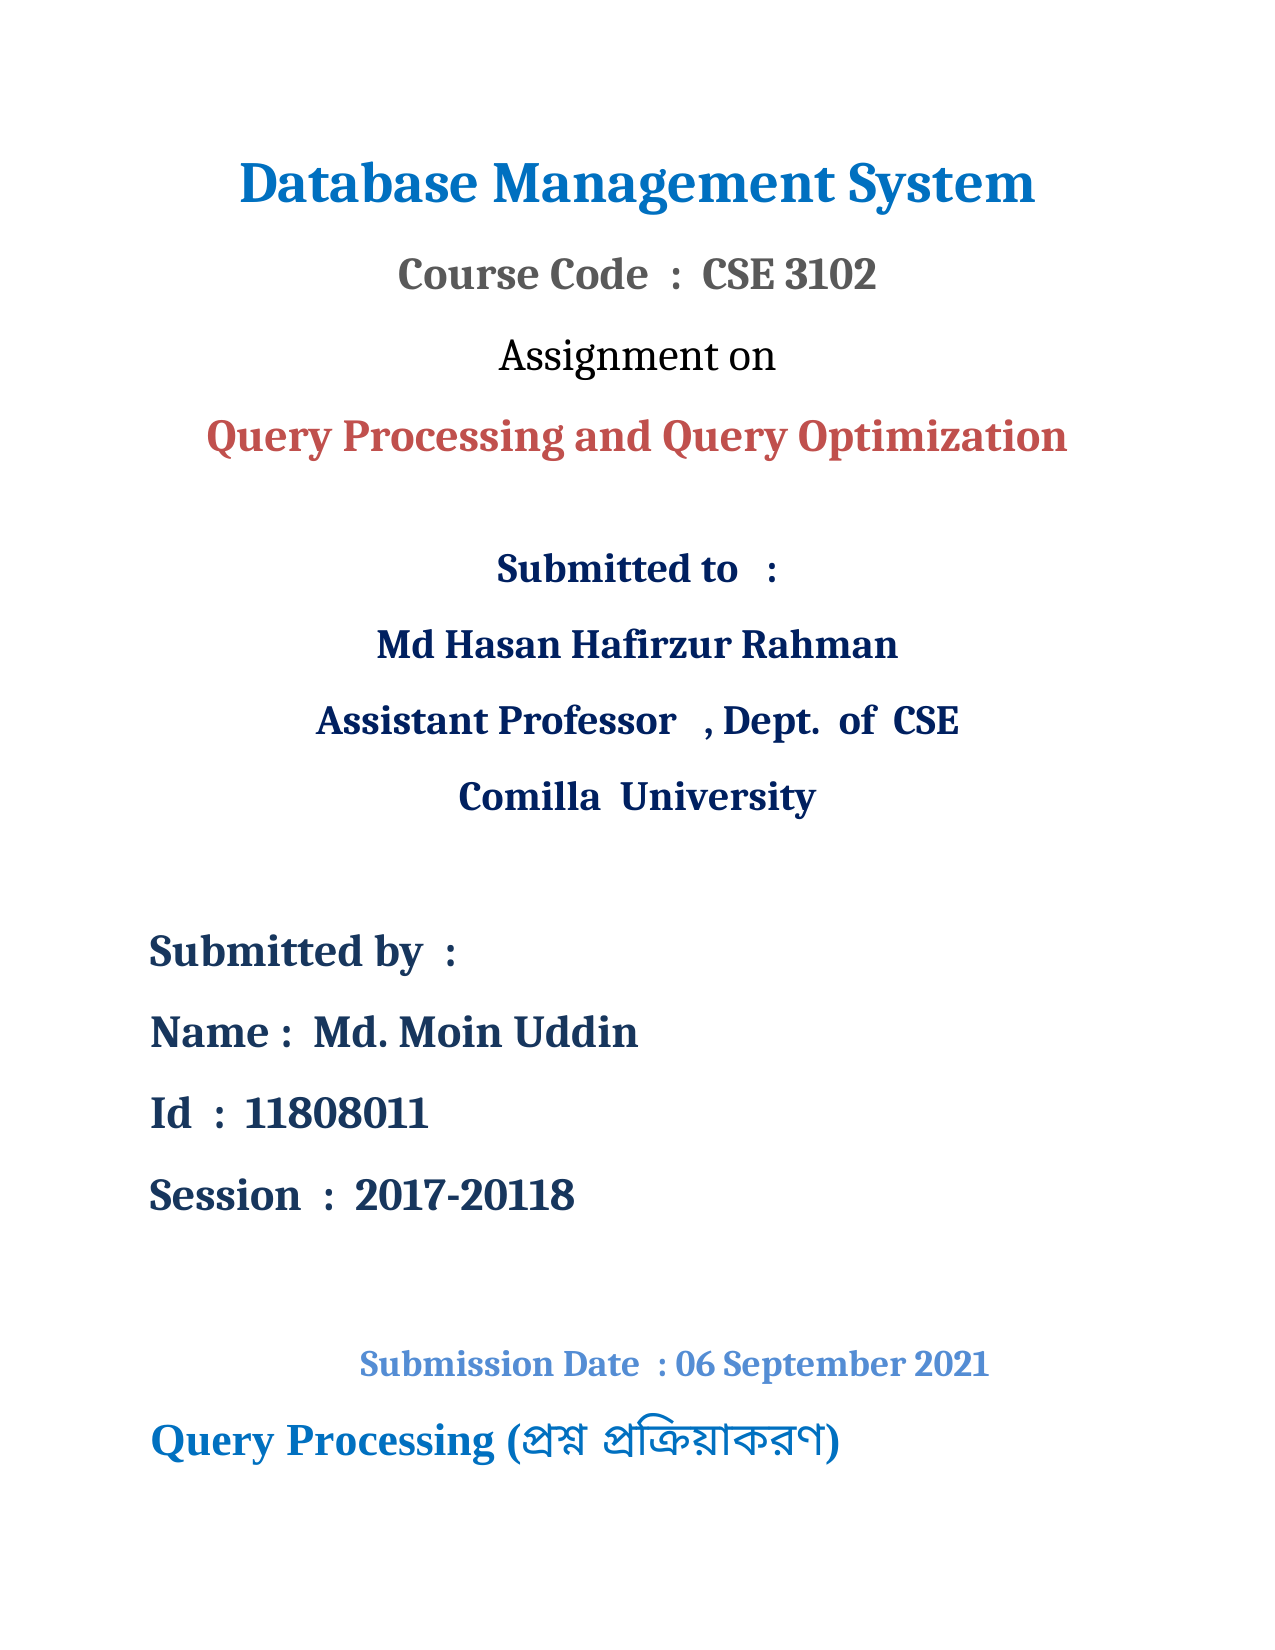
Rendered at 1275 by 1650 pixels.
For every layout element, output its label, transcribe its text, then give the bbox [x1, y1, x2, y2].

text Comilla University [150, 773, 1125, 821]
text Submitted to : [150, 545, 1125, 593]
text Md Hasan Hafirzur Rahman [150, 621, 1125, 669]
text Course Code : CSE 3102 [150, 248, 1125, 301]
text Assistant Professor , Dept. of CSE [150, 697, 1125, 745]
list Submission Date : 06 September 2021 [225, 1343, 1125, 1386]
text Assignment on [150, 329, 1125, 382]
text Query Processing (প্রশ্ন প্রক্রিয়াকরণ) [150, 1413, 1125, 1467]
text Database Management System [150, 150, 1125, 217]
text Name : Md. Moin Uddin [150, 1006, 1125, 1059]
text Session : 2017-20118 [150, 1169, 1125, 1221]
text Id : 11808011 [150, 1087, 1125, 1140]
text Submitted by : [150, 925, 1125, 977]
text Query Processing and Query Optimization [150, 411, 1125, 463]
